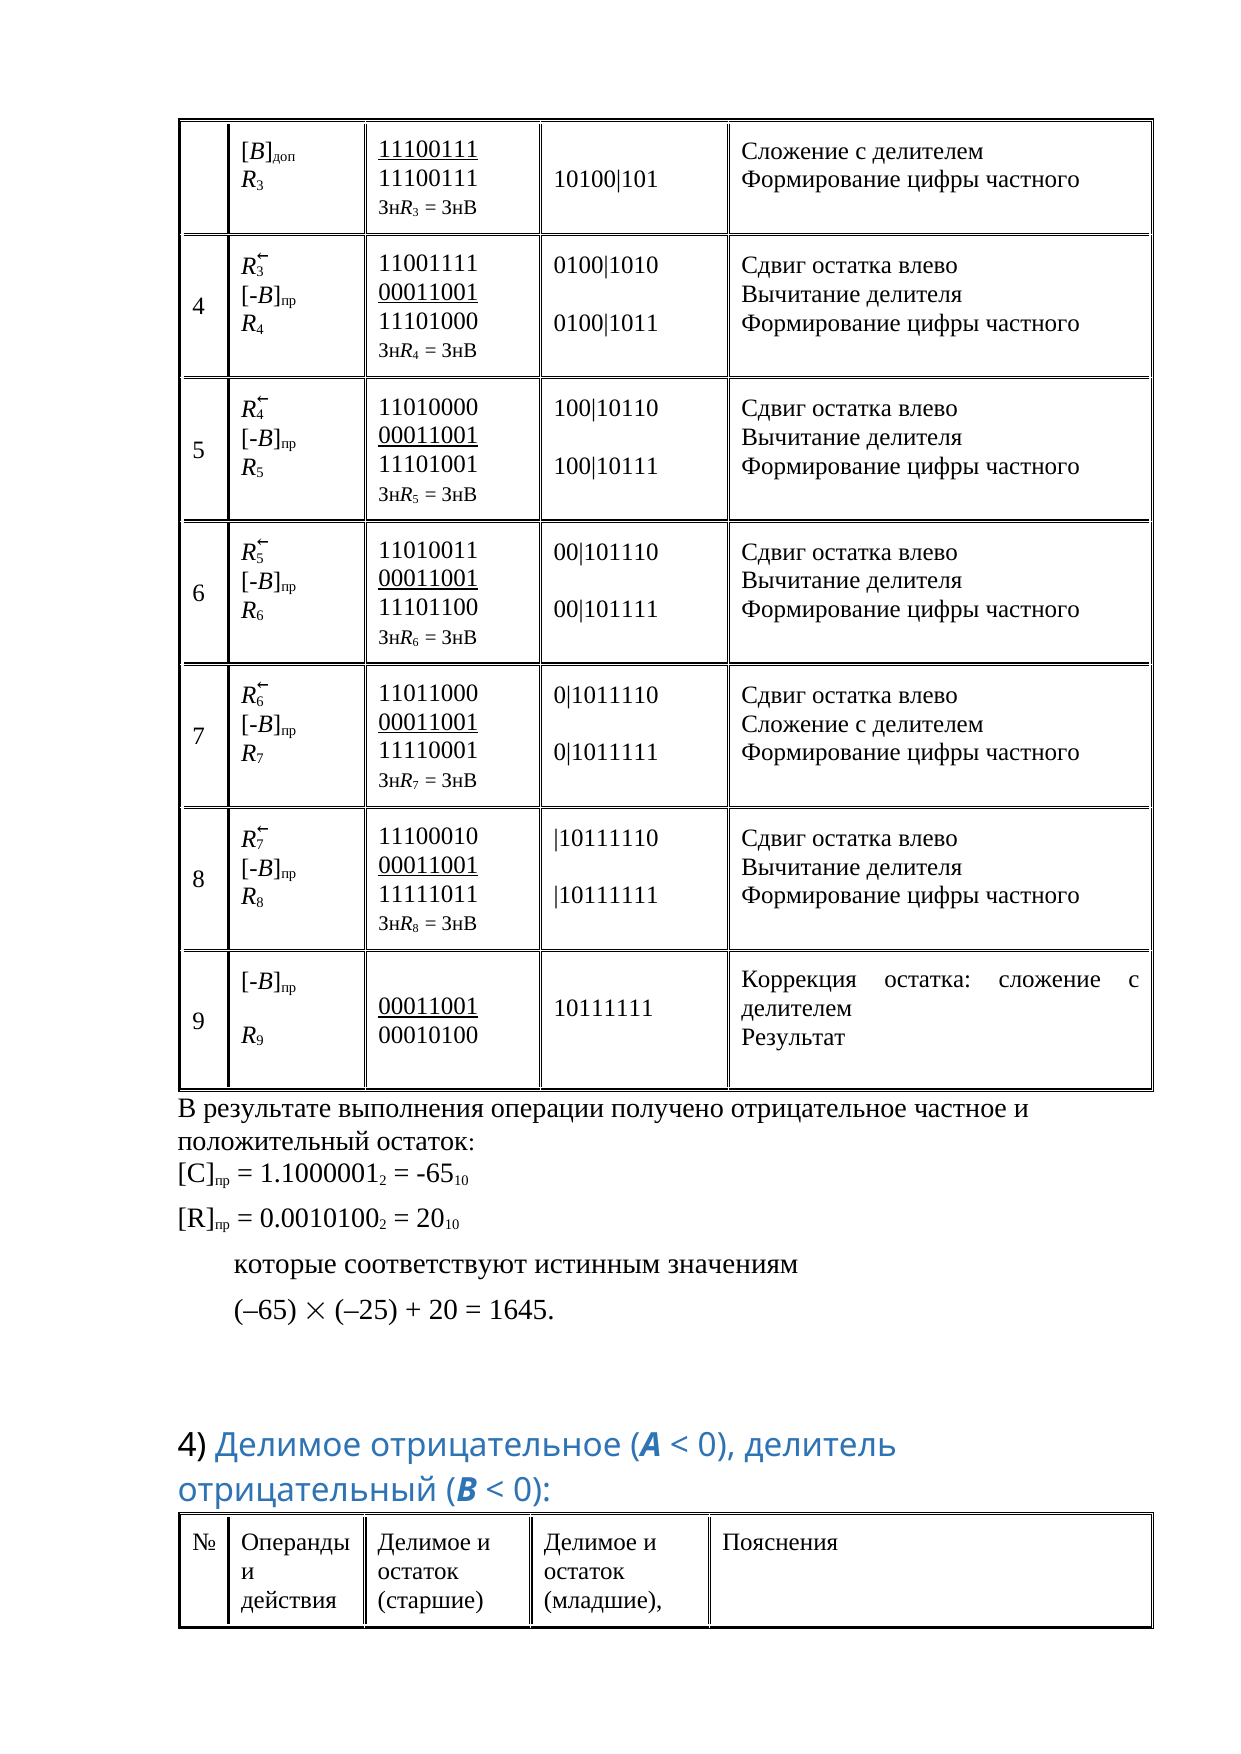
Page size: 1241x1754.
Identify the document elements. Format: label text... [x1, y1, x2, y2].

table_cell 7 [181, 662, 227, 806]
table_cell [-B]пр R9 [228, 952, 366, 1088]
table_cell 00011001 00010100 [366, 952, 541, 1088]
subtitle 4) Делимое отрицательное (A < 0), делитель отрицательный (B < 0): [177, 1421, 1152, 1512]
table_cell 5 [180, 376, 228, 519]
table_cell Коррекция остатка: сложение с делителем Результат [729, 949, 1152, 1088]
table_cell R6 ⃖ [-B]пр R7 [230, 666, 364, 806]
text В результате выполнения операции получено отрицательное частное и положительный остаток: [C]пр = 1.10000012 = -6510 [177, 1091, 1152, 1189]
table_cell 11100010 00011001 11111011 ЗнR8 = ЗнВ [367, 809, 539, 949]
table_cell R2 ⃖ [B]доп R3 [228, 122, 366, 233]
text [R]пр = 0.00101002 = 2010 [177, 1201, 1149, 1233]
table_cell 0100|1010 0100|1011 [542, 236, 727, 376]
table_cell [729, 233, 1152, 376]
text которые соответствуют истинным значениям [177, 1246, 1149, 1279]
table_cell 9 [180, 949, 228, 1088]
table_cell 6 [181, 519, 227, 662]
table_header № [181, 1515, 228, 1626]
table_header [365, 1513, 531, 1626]
table_cell 11001111 00011001 11101000 ЗнR4 = ЗнВ [367, 236, 539, 376]
table_cell Сдвиг остатка влево Вычитание делителя Формирование цифры частного [729, 376, 1152, 519]
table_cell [366, 122, 541, 233]
table_cell Сдвиг остатка влево Вычитание делителя Формирование цифры частного [730, 519, 1151, 662]
table_cell R5 ⃖ [-B]пр R6 [230, 523, 364, 662]
table_cell R4 ⃖ [-B]пр R5 [230, 379, 364, 519]
text (–65) (–25) + 20 = 1645. [177, 1292, 1149, 1326]
table_cell Сдвиг остатка влево Сложение с делителем Формирование цифры частного [730, 662, 1151, 806]
table_cell 10111111 [541, 952, 728, 1088]
table_cell 00|101110 00|101111 [542, 523, 727, 662]
table_cell 0|1011110 0|1011111 [542, 666, 727, 806]
table_cell |10111110 |10111111 [542, 809, 727, 949]
table_cell 100|10110 100|10111 [542, 379, 727, 519]
table_cell Сдвиг остатка влево Вычитание делителя Формирование цифры частного [729, 806, 1152, 949]
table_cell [729, 122, 1151, 233]
table_cell 10100|100 10100|101 [541, 122, 728, 233]
table_cell 4 [180, 233, 228, 376]
table_header Операнды и действия [228, 1513, 365, 1626]
table_cell R7 ⃖ [-B]пр R8 [230, 809, 364, 949]
table_cell 11010011 00011001 11101100 ЗнR6 = ЗнВ [367, 523, 539, 662]
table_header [531, 1515, 709, 1626]
table_cell 3 [181, 122, 228, 233]
table_header Пояснения [710, 1515, 1151, 1626]
table_cell 8 [180, 806, 228, 949]
table_cell 11010000 00011001 11101001 ЗнR5 = ЗнВ [367, 379, 539, 519]
table_cell 11011000 00011001 11110001 ЗнR7 = ЗнВ [367, 666, 539, 806]
table_cell R3 ⃖ [-B]пр R4 [230, 236, 364, 376]
